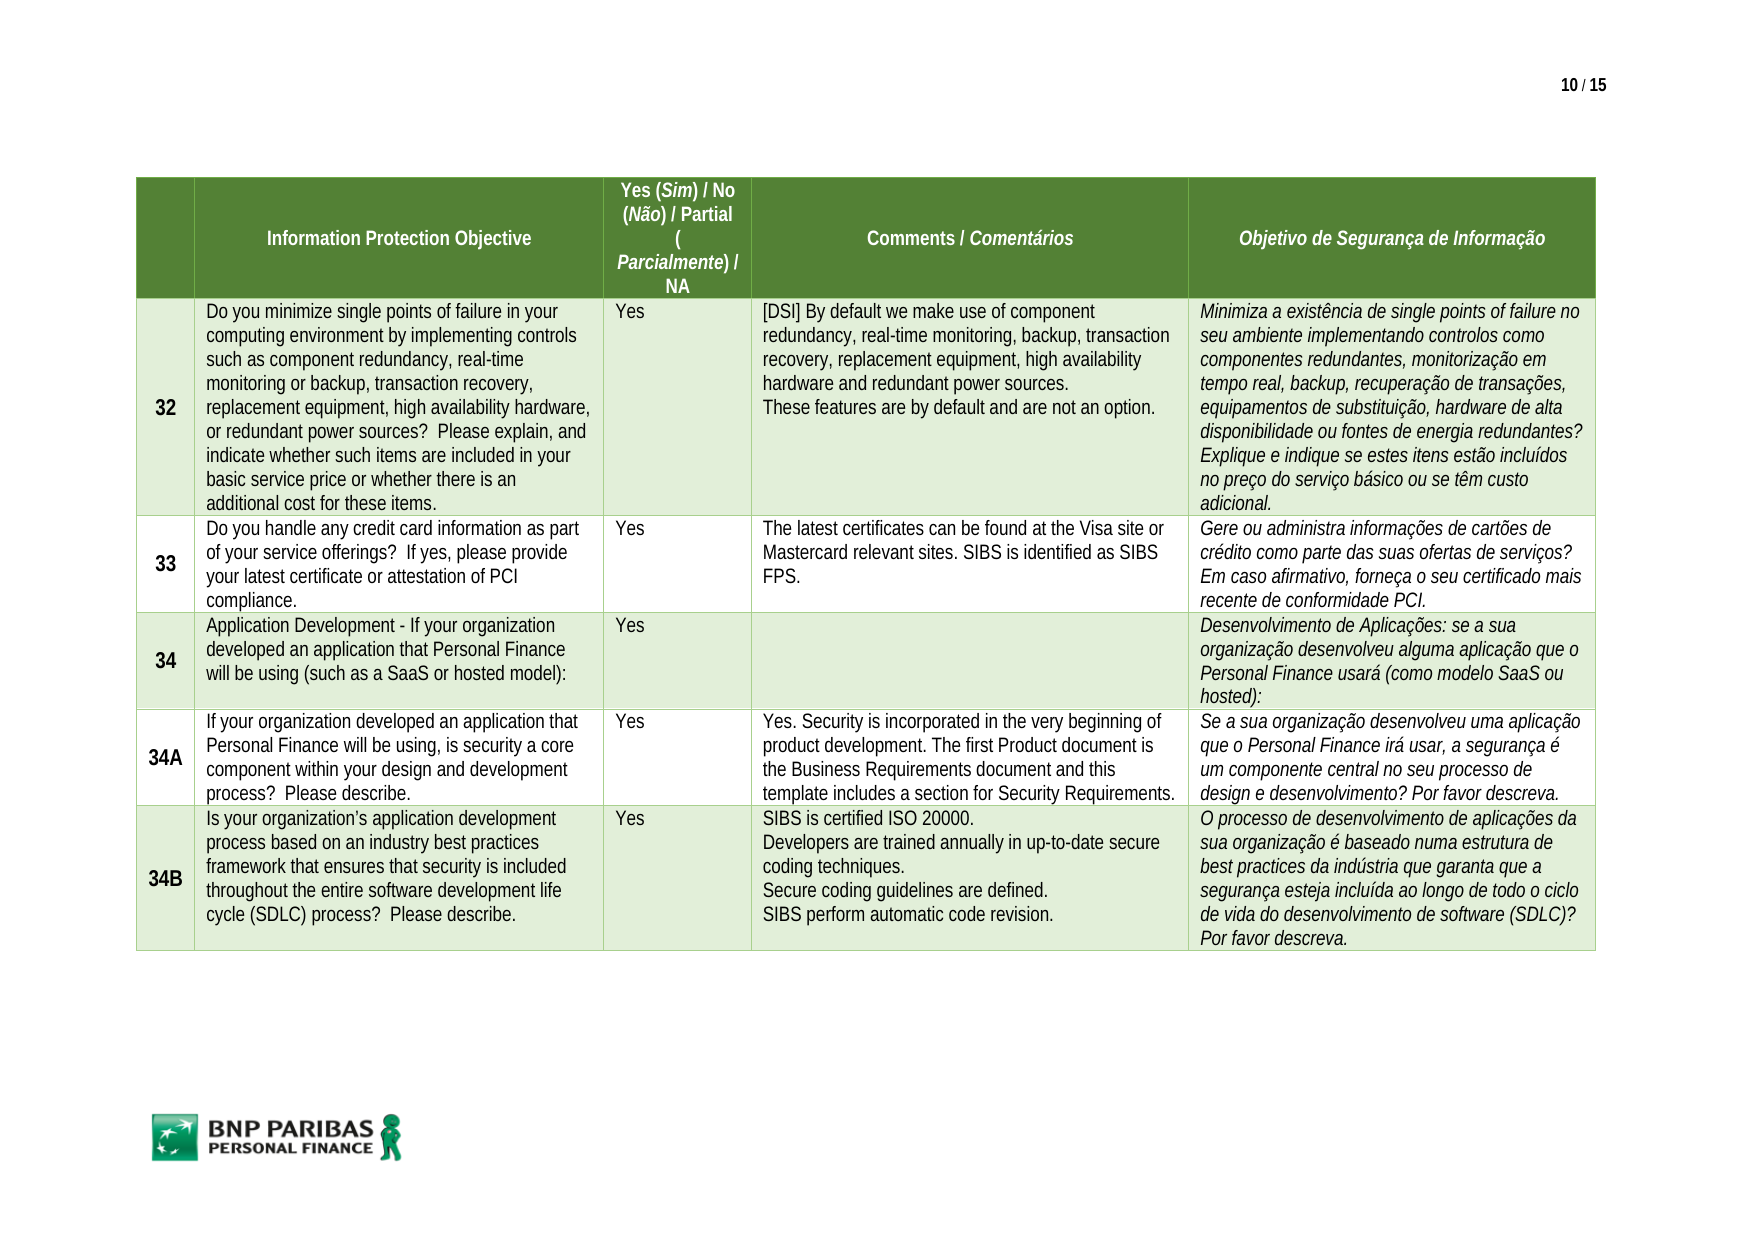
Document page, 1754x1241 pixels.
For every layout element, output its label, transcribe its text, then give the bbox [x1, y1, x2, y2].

table_cell 32 [137, 299, 194, 515]
table_cell Yes [604, 710, 751, 805]
table_cell Yes [604, 299, 751, 515]
table_cell Gere ou administra informações de cartões de crédito como parte das suas ofertas de serviços? Em caso afirmativo, forneça o seu certificado mais recente de conformidade PCI. [1189, 516, 1595, 612]
table_cell 33 [137, 516, 194, 612]
table_header Comments / Comentários [752, 178, 1188, 298]
table_cell SIBS is certified ISO 20000. Developers are trained annually in up-to-date secure coding techniques. Secure coding guidelines are defined. SIBS perform automatic code revision. [752, 806, 1188, 950]
table_cell Minimiza a existência de single points of failure no seu ambiente implementando controlos como componentes redundantes, monitorização em tempo real, backup, recuperação de transações, equipamentos de substituição, hardware de alta disponibilidade ou fontes de energia redundantes? Explique e indique se estes itens estão incluídos no preço do serviço básico ou se têm custo adicional. [1189, 299, 1595, 515]
table_cell Se a sua organização desenvolveu uma aplicação que o Personal Finance irá usar, a segurança é um componente central no seu processo de design e desenvolvimento? Por favor descreva. [1189, 710, 1595, 805]
table_header Objetivo de Segurança de Informação [1189, 178, 1595, 298]
table_cell 34B [137, 806, 194, 950]
table_cell If your organization developed an application that Personal Finance will be using, is security a core component within your design and development process? Please describe. [195, 710, 603, 805]
table_cell 34A [137, 710, 194, 805]
table_cell O processo de desenvolvimento de aplicações da sua organização é baseado numa estrutura de best practices da indústria que garanta que a segurança esteja incluída ao longo de todo o ciclo de vida do desenvolvimento de software (SDLC)? Por favor descreva. [1189, 806, 1595, 950]
table_cell The latest certificates can be found at the Visa site or Mastercard relevant sites. SIBS is identified as SIBS FPS. [752, 516, 1188, 612]
picture [147, 1109, 411, 1167]
table_cell Yes [604, 613, 751, 708]
table_cell Application Development - If your organization developed an application that Personal Finance will be using (such as a SaaS or hosted model): [195, 613, 603, 708]
table_header Yes (Sim) / No (Não) / Partial (Parcialmente) / NA [604, 178, 751, 298]
table_header [137, 178, 194, 298]
table_cell Yes [604, 516, 751, 612]
table_cell Is your organization’s application development process based on an industry best practices framework that ensures that security is included throughout the entire software development life cycle (SDLC) process? Please describe. [195, 806, 603, 950]
table_cell Yes [604, 806, 751, 950]
table_header Information Protection Objective [195, 178, 603, 298]
table_cell 34 [137, 613, 194, 708]
table_cell Do you handle any credit card information as part of your service offerings? If yes, please provide your latest certificate or attestation of PCI compliance. [195, 516, 603, 612]
table_cell Yes. Security is incorporated in the very beginning of product development. The first Product document is the Business Requirements document and this template includes a section for Security Requirements. [752, 710, 1188, 805]
table_cell Do you minimize single points of failure in your computing environment by implementing controls such as component redundancy, real-time monitoring or backup, transaction recovery, replacement equipment, high availability hardware, or redundant power sources? Please explain, and indicate whether such items are included in your basic service price or whether there is an additional cost for these items. [195, 299, 603, 515]
table_cell [DSI] By default we make use of component redundancy, real-time monitoring, backup, transaction recovery, replacement equipment, high availability hardware and redundant power sources. These features are by default and are not an option. [752, 299, 1188, 515]
table_cell [752, 613, 1188, 708]
table_cell Desenvolvimento de Aplicações: se a sua organização desenvolveu alguma aplicação que o Personal Finance usará (como modelo SaaS ou hosted): [1189, 613, 1595, 708]
